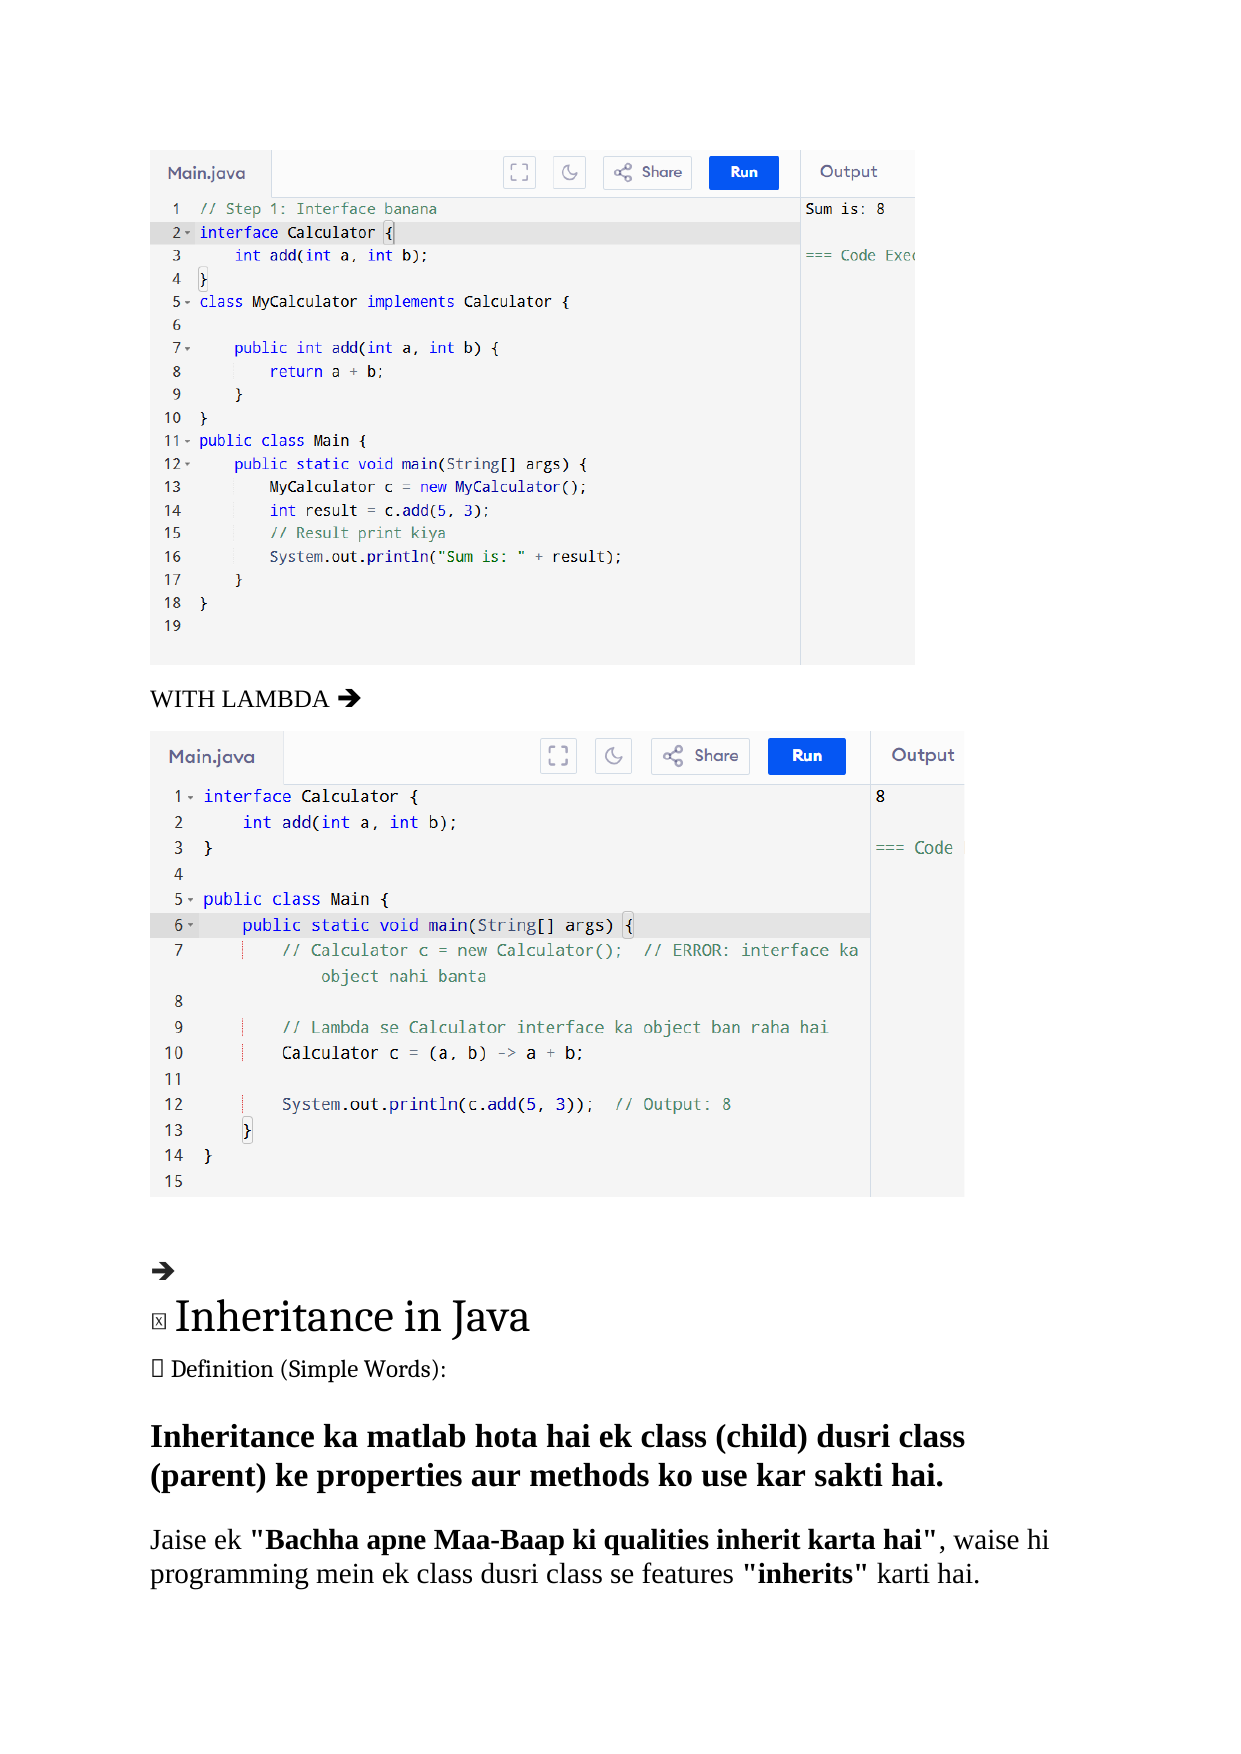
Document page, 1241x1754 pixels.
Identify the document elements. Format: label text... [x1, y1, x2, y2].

text Inheritance ka matlab hota hai ek class (child) dusri class (parent) ke properties aur methods ko use kar sakti hai. [150, 1417, 1090, 1493]
picture [150, 731, 965, 1197]
picture [150, 150, 915, 665]
subtitle ✅ Definition (Simple Words): [150, 1351, 1090, 1385]
text Jaise ek "Bachha apne Maa-Baap ki qualities inherit karta hai", waise hi programming mein ek class dusri class se features "inherits" karti hai. [150, 1522, 1090, 1589]
text WITH LAMBDA [150, 684, 1090, 712]
subtitle 🧬 Inheritance in Java [150, 1263, 1090, 1342]
